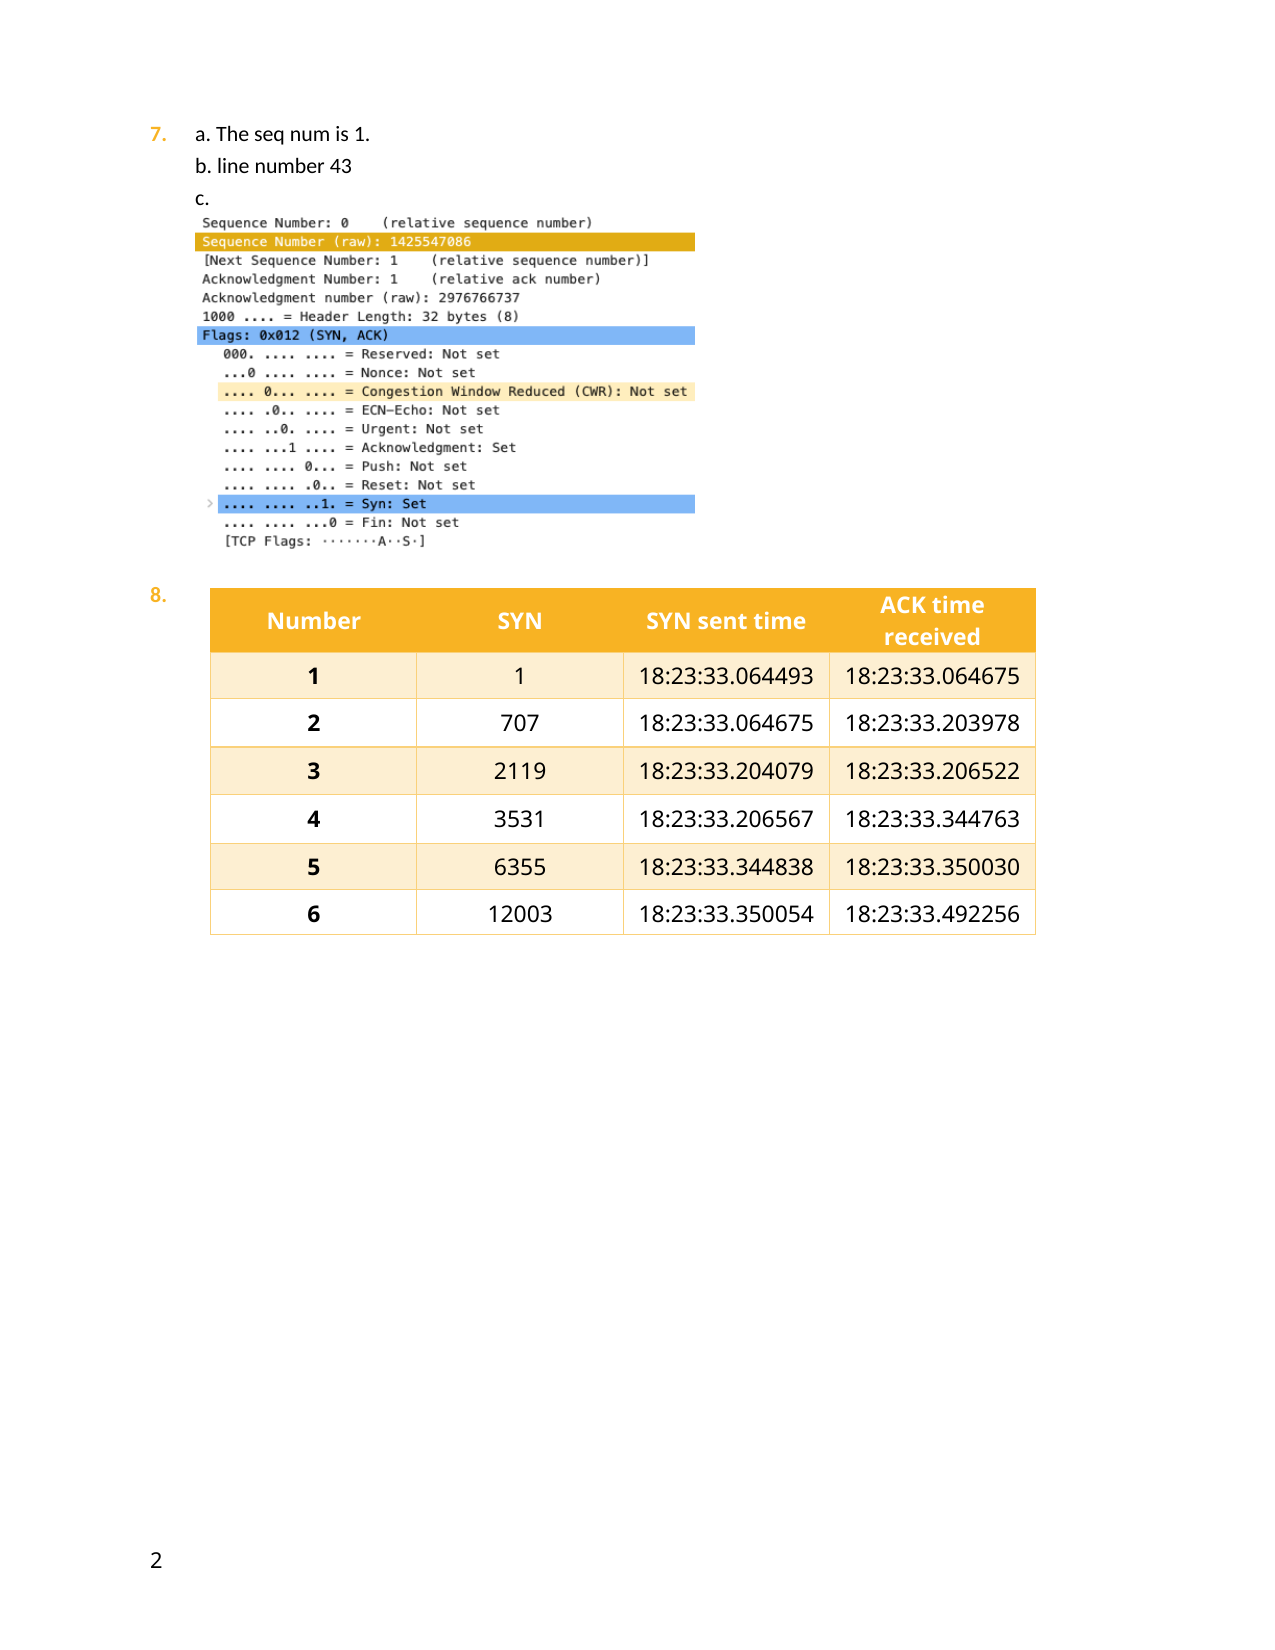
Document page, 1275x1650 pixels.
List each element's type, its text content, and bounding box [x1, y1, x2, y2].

picture [195, 216, 695, 554]
